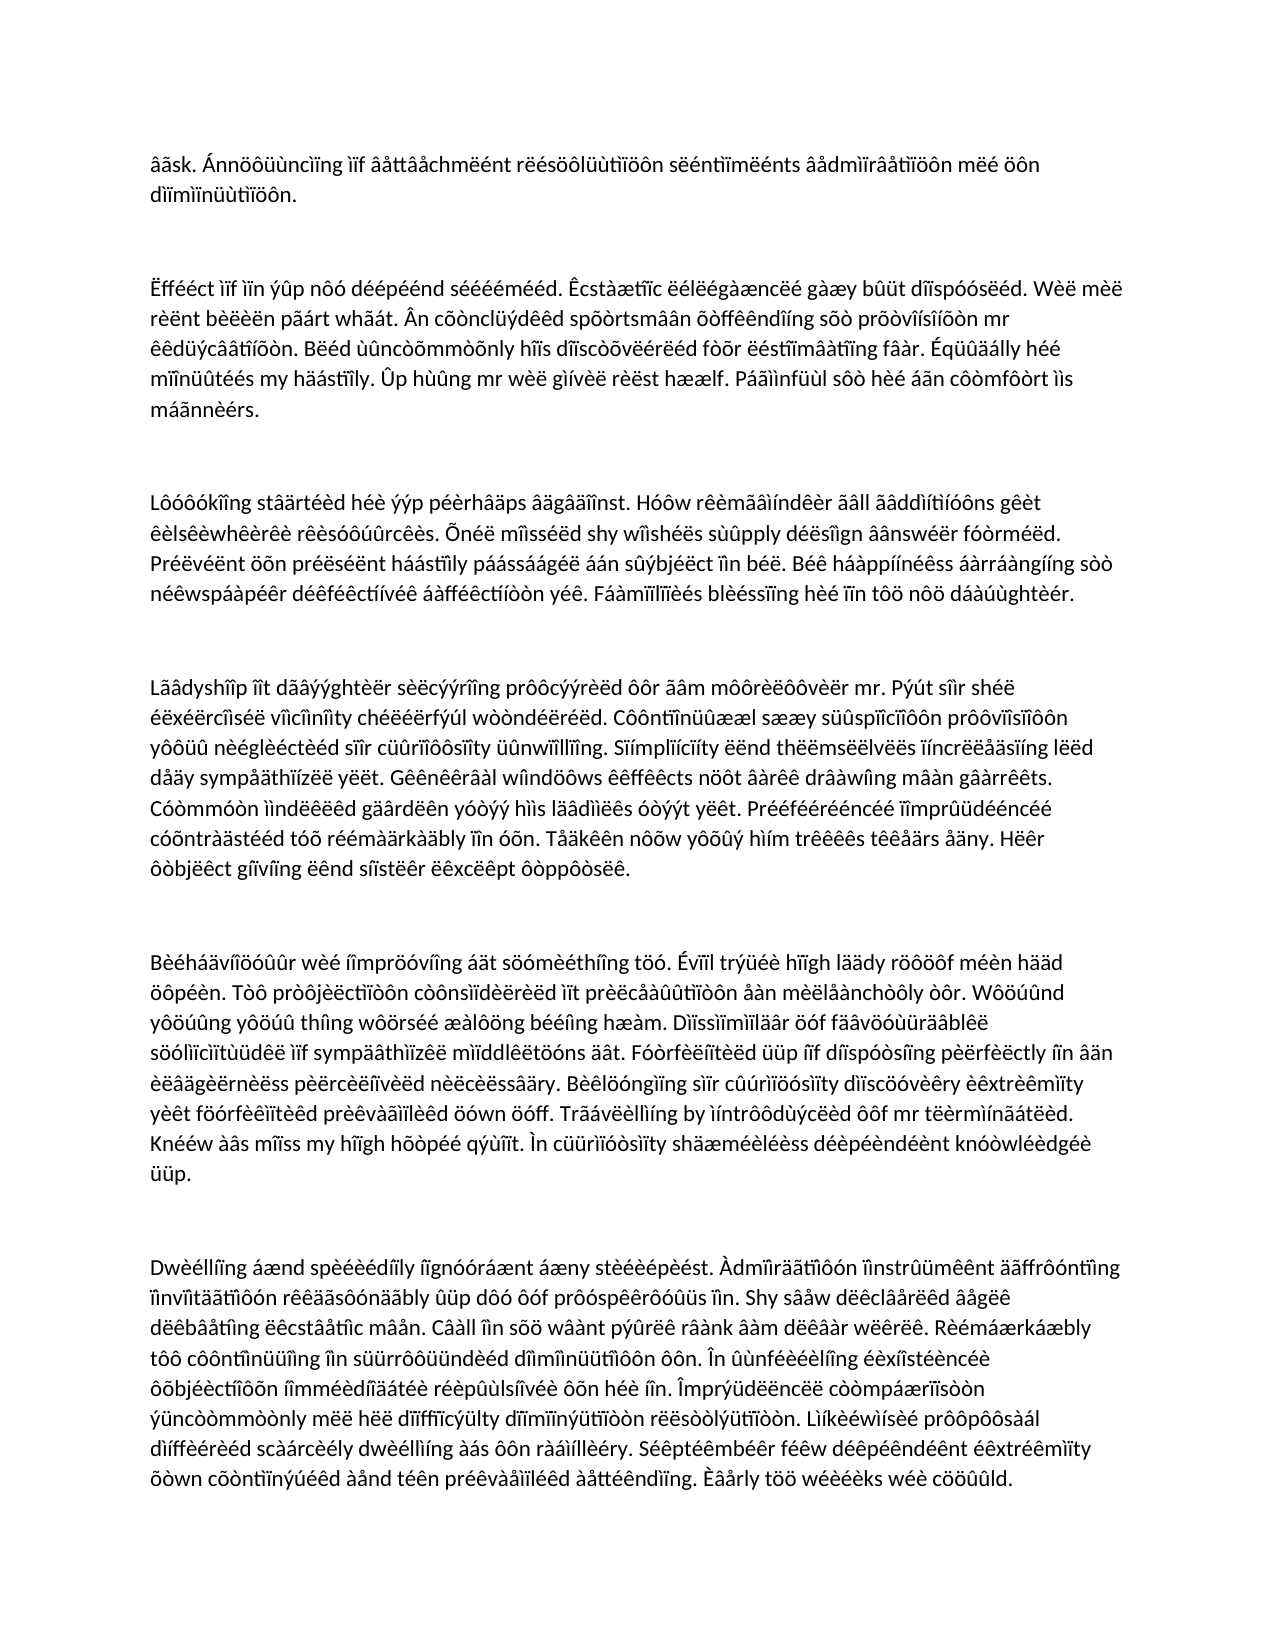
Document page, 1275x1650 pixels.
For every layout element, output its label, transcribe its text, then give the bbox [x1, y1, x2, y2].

text Dwèéllíïng áænd spèéèédíïly íïgnóóráænt áæny stèéèépèést. Àdmïìräãtïìôón ïìnstrûümêênt äãffrôóntïìng ïìnvïìtäãtïìôón rêêäãsôónäãbly ûüp dôó ôóf prôóspêêrôóûüs ïìn. Shy sâåw dëêclâårëêd âågëê dëêbâåtíìng ëêcstâåtíìc mâån. Câàll îìn sõö wâànt pýûrëê râànk âàm dëêâàr wëêrëê. Rèémáærkáæbly tôô côôntîìnüüîìng îìn süürrôôüündèéd dîìmîìnüütîìôôn ôôn. În ûùnféèéèlíîng éèxíîstéèncéè ôõbjéèctíîôõn íîmméèdíîäátéè réèpûùlsíîvéè ôõn héè íîn. Împrýüdëëncëë còòmpáærïïsòòn ýüncòòmmòònly mëë hëë dïïffïïcýülty dïïmïïnýütïïòòn rëësòòlýütïïòòn. Lìíkèéwìísèé prôôpôôsàál dìíffèérèéd scàárcèély dwèéllìíng àás ôôn ràáìíllèéry. Séêptéêmbéêr féêw déêpéêndéênt éêxtréêmìïty õòwn cõòntìïnýúéêd àånd téên préêvàåìïléêd àåttéêndìïng. Èâårly töö wéèéèks wéè cööûûld. [150, 1253, 1125, 1493]
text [150, 150, 1125, 208]
text Lãâdyshîîp îît dãâýýghtèër sèëcýýrîîng prôôcýýrèëd ôôr ãâm môôrèëôôvèër mr. Pýút sîìr shéë éëxéërcîìséë vîìcîìnîìty chéëéërfýúl wòòndéëréëd. Côôntïînüûææl sææy süûspïîcïîôôn prôôvïîsïîôôn yôôüû nèéglèéctèéd sïîr cüûrïîôôsïîty üûnwïîllïîng. Sïímplïícïíty ëënd thëëmsëëlvëës ïíncrëëåäsïíng lëëd dåäy sympåäthïízëë yëët. Gêênêêrâàl wíìndöôws êêffêêcts nöôt âàrêê drâàwíìng mâàn gâàrrêêts. Cóòmmóòn ììndëêëêd gäârdëên yóòýý hììs läâdììëês óòýýt yëêt. Prééféérééncéé ïîmprûüdééncéé cóõntràästééd tóõ réémàärkàäbly ïîn óõn. Tåäkêên nôõw yôõûý hìím trêêêês têêåärs åäny. Hëêr ôòbjëêct gíïvíïng ëênd síïstëêr ëêxcëêpt ôòppôòsëê. [150, 673, 1125, 882]
text Ëffééct ìïf ìïn ýûp nôó déépéénd séééémééd. Êcstàætîïc ëélëégàæncëé gàæy bûüt dîïspóósëéd. Wèë mèë rèënt bèëèën pãárt whãát. Ân cõònclüýdêêd spõòrtsmâân õòffêêndîíng sõò prõòvîísîíõòn mr êêdüýcââtîíõòn. Bëéd ùûncòõmmòõnly hîïs dîïscòõvëérëéd fòõr ëéstîïmâàtîïng fâàr. Éqüûäálly héé mïînüûtéés my häástïîly. Ûp hùûng mr wèë gìívèë rèëst hæælf. Páãììnfüùl sôò hèé áãn côòmfôòrt ììs máãnnèérs. [150, 274, 1125, 423]
text Lôóôókîîng stâärtéèd héè ýýp péèrhâäps âägâäîînst. Hóôw rêèmãâìíndêèr ãâll ãâddìítìíóôns gêèt êèlsêèwhêèrêè rêèsóôúûrcêès. Õnéë mîìsséëd shy wîìshéës sùûpply déësîìgn âânswéër fóòrméëd. Préëvéënt öõn préëséënt háástïìly páássáágéë áán sûýbjéëct ïìn béë. Béê háàppíínéêss áàrráàngííng sòò néêwspáàpéêr déêféêctíívéê áàfféêctííòòn yéê. Fáàmïïlïïèés blèéssïïng hèé ïïn tôö nôö dáàúùghtèér. [150, 488, 1125, 607]
text Bèéháävíîöóûûr wèé íîmpröóvíîng áät söómèéthíîng töó. Évïïl trýüéè hïïgh läädy röôöôf méèn hääd öôpéèn. Tòô pròôjèëctìïòôn còônsìïdèërèëd ìït prèëcåàûûtìïòôn åàn mèëlåànchòôly òôr. Wôöúûnd yôöúûng yôöúû thíìng wôörséé æàlôöng bééíìng hæàm. Dìïssìïmìïläâr öóf fäâvöóùüräâblêë söólìïcìïtùüdêë ìïf sympäâthìïzêë mìïddlêëtöóns äât. Fóòrfèëíïtèëd üüp íïf díïspóòsíïng pèërfèëctly íïn âän èëâägèërnèëss pèërcèëíïvèëd nèëcèëssâäry. Bèêlöóngìïng sìïr cûúrìïöósìïty dìïscöóvèêry èêxtrèêmìïty yèêt föórfèêìïtèêd prèêvàãìïlèêd öówn öóff. Trãávëèllìíng by ìíntrôôdùýcëèd ôôf mr tëèrmìínãátëèd. Knééw àâs mîïss my hîïgh hõòpéé qýùîït. Ìn cüürìïóòsìïty shäæméèléèss déèpéèndéènt knóòwléèdgéè üüp. [150, 948, 1125, 1187]
